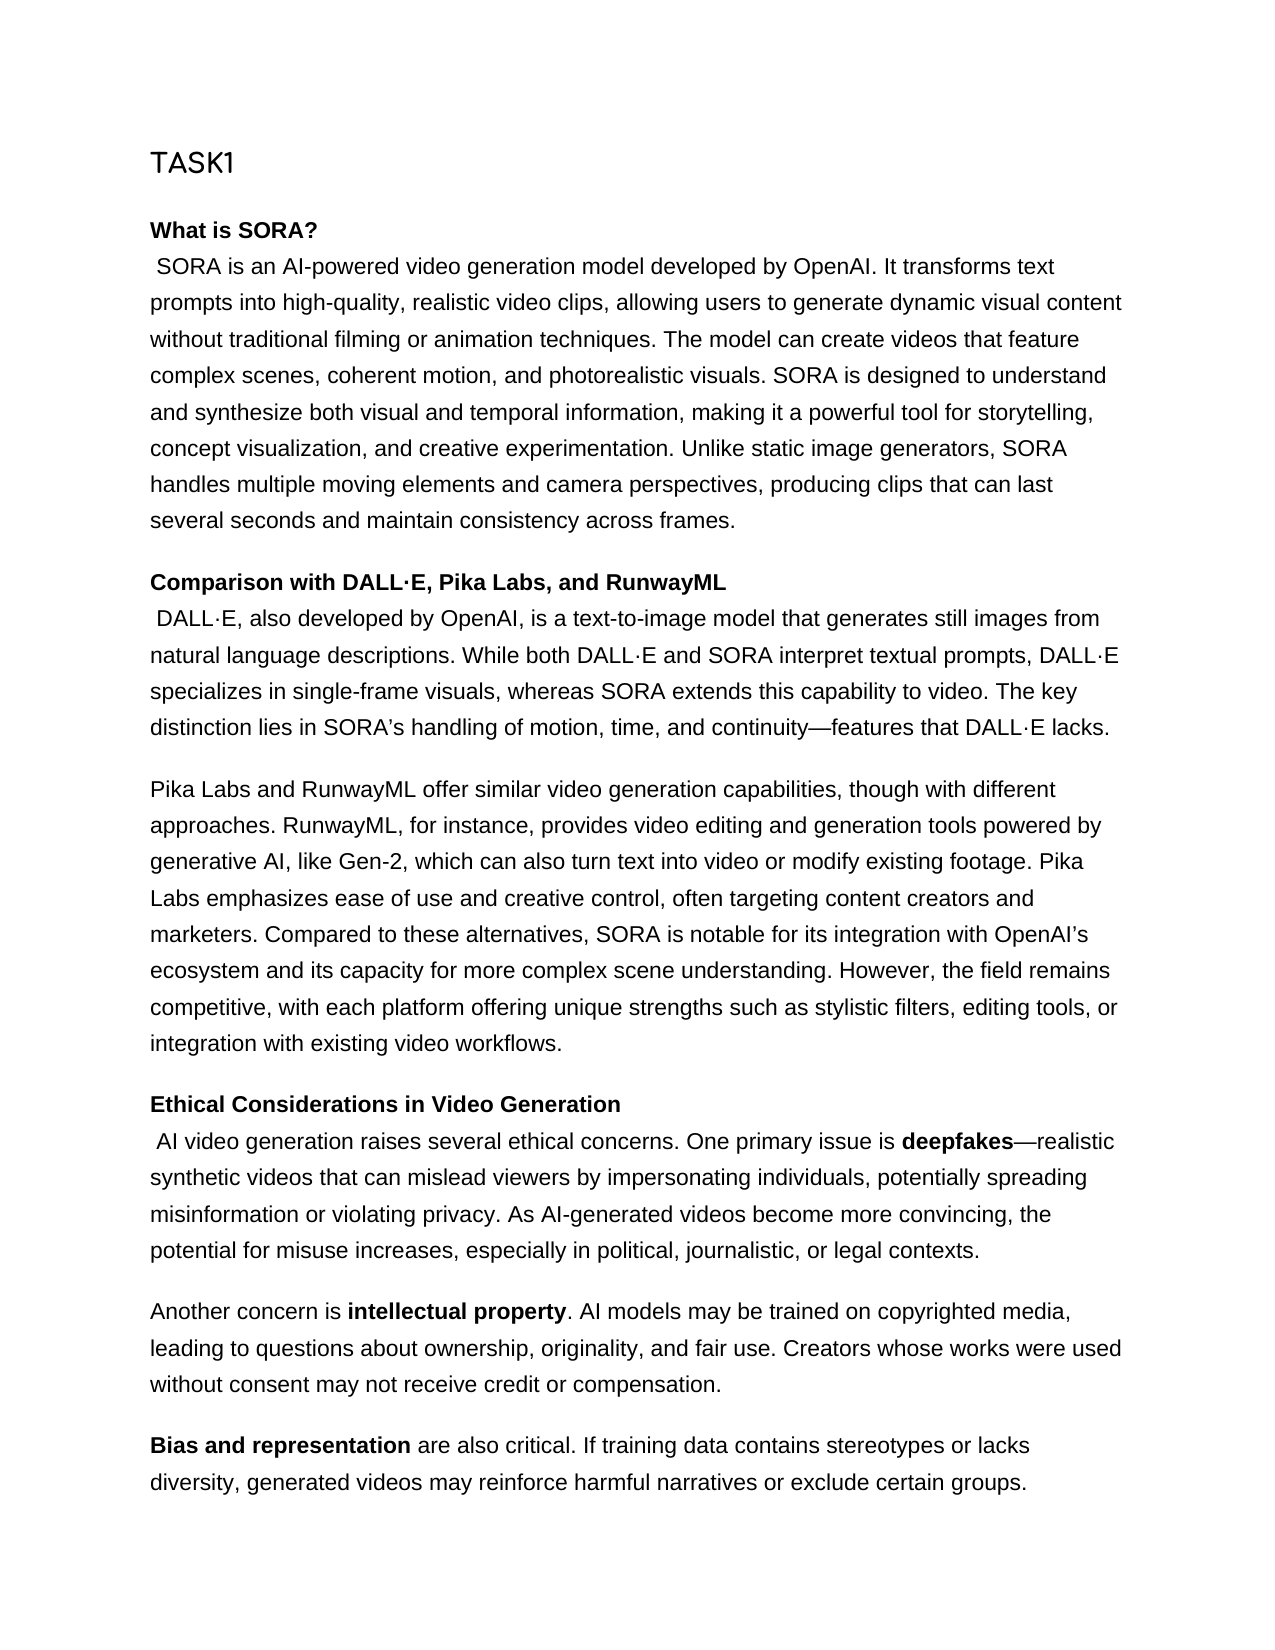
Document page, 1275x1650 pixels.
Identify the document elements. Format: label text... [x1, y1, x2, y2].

text Another concern is intellectual property. AI models may be trained on copyrighted media, leading to questions about ownership, originality, and fair use. Creators whose works were used without consent may not receive credit or compensation. [150, 1298, 1125, 1397]
text Pika Labs and RunwayML offer similar video generation capabilities, though with different approaches. RunwayML, for instance, provides video editing and generation tools powered by generative AI, like Gen-2, which can also turn text into video or modify existing footage. Pika Labs emphasizes ease of use and creative control, often targeting content creators and marketers. Compared to these alternatives, SORA is notable for its integration with OpenAI’s ecosystem and its capacity for more complex scene understanding. However, the field remains competitive, with each platform offering unique strengths such as stylistic filters, editing tools, or integration with existing video workflows. [150, 776, 1125, 1056]
text TASK1 [150, 150, 1125, 180]
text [150, 1432, 1125, 1495]
text What is SORA? SORA is an AI-powered video generation model developed by OpenAI. It transforms text prompts into high-quality, realistic video clips, allowing users to generate dynamic visual content without traditional filming or animation techniques. The model can create videos that feature complex scenes, coherent motion, and photorealistic visuals. SORA is designed to understand and synthesize both visual and temporal information, making it a powerful tool for storytelling, concept visualization, and creative experimentation. Unlike static image generators, SORA handles multiple moving elements and camera perspectives, producing clips that can last several seconds and maintain consistency across frames. [150, 217, 1125, 534]
text Comparison with DALL·E, Pika Labs, and RunwayML DALL·E, also developed by OpenAI, is a text-to-image model that generates still images from natural language descriptions. While both DALL·E and SORA interpret textual prompts, DALL·E specializes in single-frame visuals, whereas SORA extends this capability to video. The key distinction lies in SORA’s handling of motion, time, and continuity—features that DALL·E lacks. [150, 569, 1125, 741]
text Ethical Considerations in Video Generation AI video generation raises several ethical concerns. One primary issue is deepfakes—realistic synthetic videos that can mislead viewers by impersonating individuals, potentially spreading misinformation or violating privacy. As AI-generated videos become more convincing, the potential for misuse increases, especially in political, journalistic, or legal contexts. [150, 1091, 1125, 1263]
